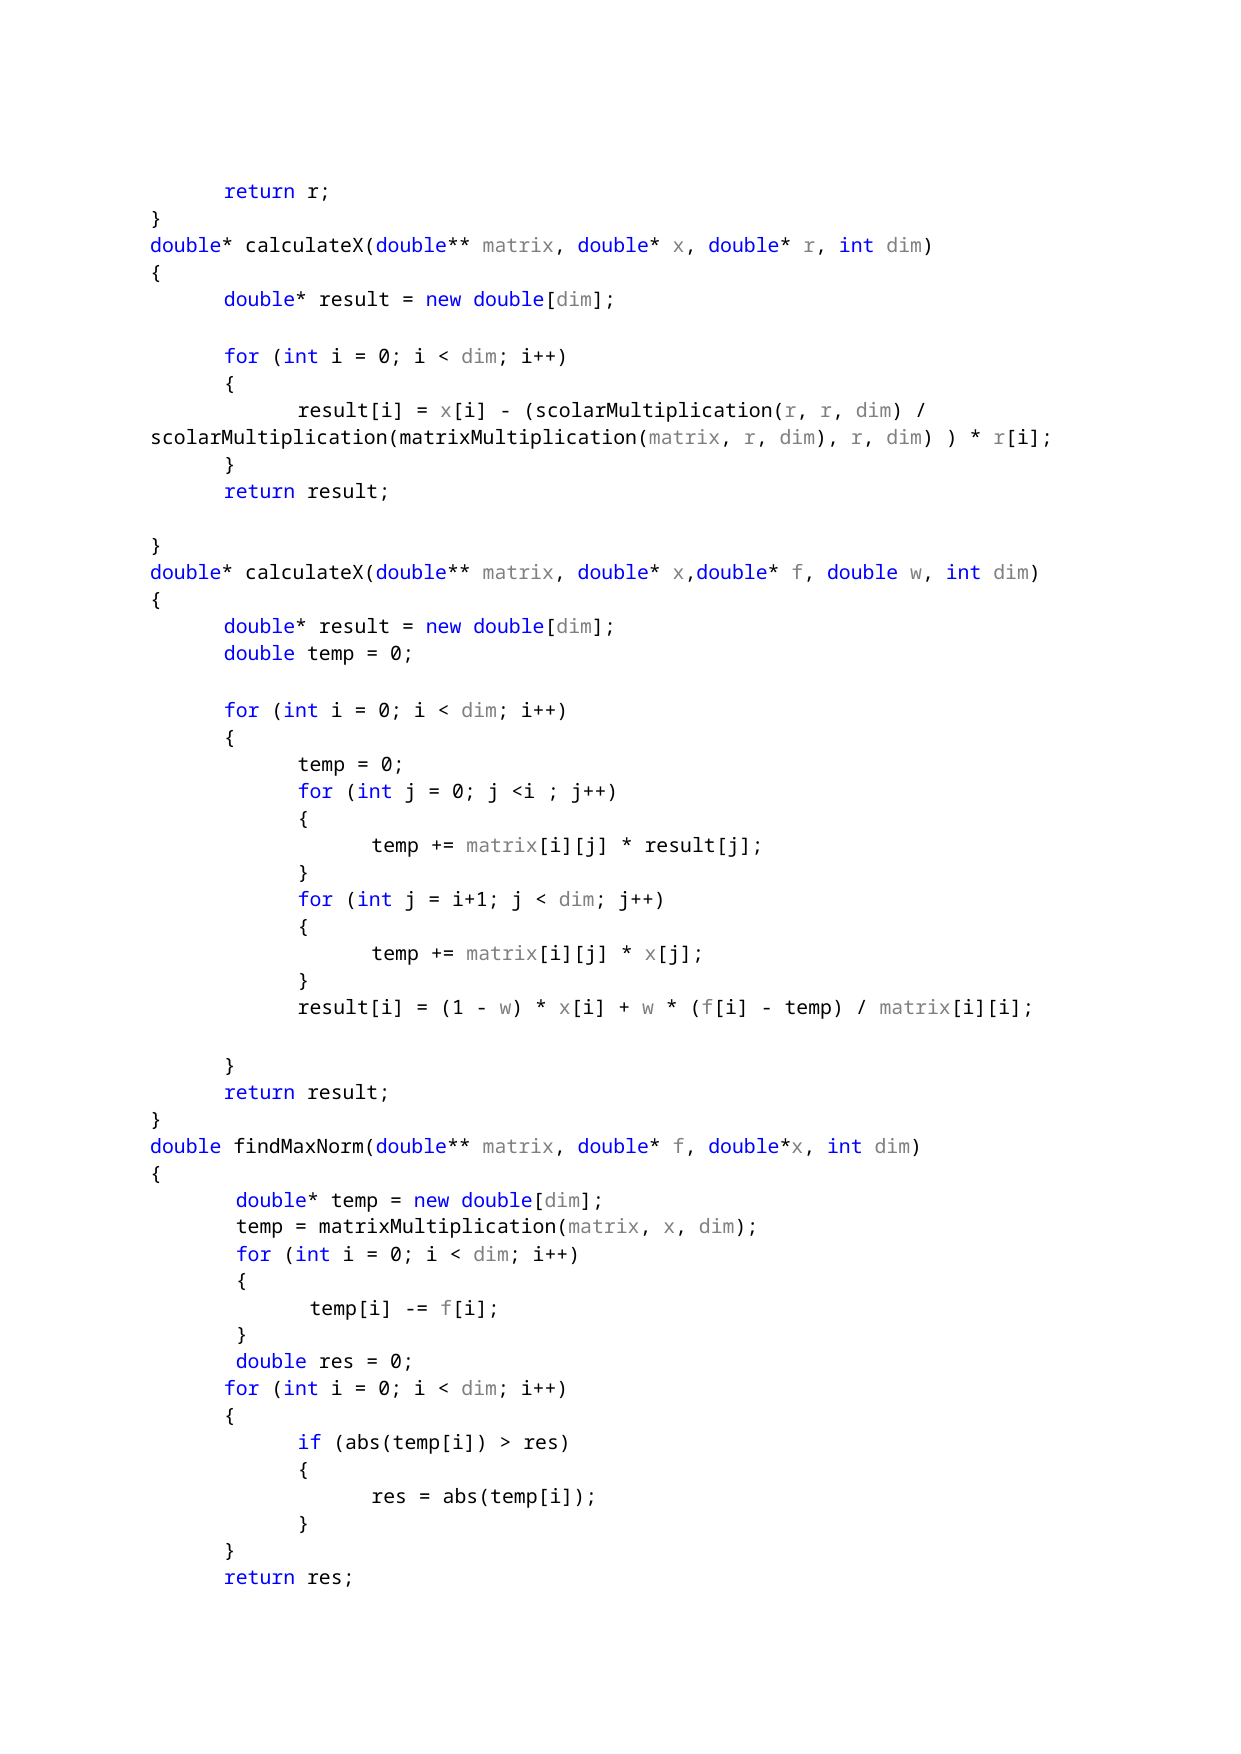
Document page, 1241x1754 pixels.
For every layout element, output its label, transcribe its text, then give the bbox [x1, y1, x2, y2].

text for (int i = 0; i < dim; i++) [150, 1375, 1090, 1402]
text for (int i = 0; i < dim; i++) [150, 1240, 1090, 1267]
text double* calculateX(double** matrix, double* x, double* r, int dim) [150, 231, 1090, 258]
text if (abs(temp[i]) > res) [150, 1429, 1090, 1456]
text double findMaxNorm(double** matrix, double* f, double*x, int dim) [150, 1132, 1090, 1159]
text } [150, 531, 1090, 558]
text res = abs(temp[i]); [150, 1483, 1090, 1509]
text return result; [150, 477, 1090, 504]
text { [150, 804, 1090, 832]
text } [150, 1105, 1090, 1132]
text for (int i = 0; i < dim; i++) [150, 697, 1090, 724]
text { [150, 369, 1090, 396]
text temp = 0; [150, 751, 1090, 778]
text double* calculateX(double** matrix, double* x,double* f, double w, int dim) [150, 558, 1090, 585]
text temp += matrix[i][j] * x[j]; [150, 939, 1090, 966]
text for (int j = 0; j <i ; j++) [150, 778, 1090, 804]
text { [150, 1456, 1090, 1483]
text result[i] = (1 - w) * x[i] + w * (f[i] - temp) / matrix[i][i]; [150, 993, 1090, 1020]
text } [150, 966, 1090, 993]
text } [150, 858, 1090, 886]
text } [150, 204, 1090, 231]
text return r; [150, 177, 1090, 204]
text return result; [150, 1078, 1090, 1105]
text result[i] = x[i] - (scolarMultiplication(r, r, dim) / scolarMultiplication(matrixMultiplication(matrix, r, dim), r, dim) ) * r[i]; [150, 396, 1090, 450]
text } [150, 1537, 1090, 1563]
text { [150, 1402, 1090, 1429]
text double temp = 0; [150, 639, 1090, 666]
text } [150, 1509, 1090, 1537]
text temp[i] -= f[i]; [150, 1294, 1090, 1321]
text temp = matrixMultiplication(matrix, x, dim); [150, 1213, 1090, 1240]
text return res; [150, 1563, 1090, 1591]
text for (int j = i+1; j < dim; j++) [150, 886, 1090, 912]
text } [150, 1051, 1090, 1078]
text double* result = new double[dim]; [150, 612, 1090, 639]
text double* temp = new double[dim]; [150, 1186, 1090, 1213]
text for (int i = 0; i < dim; i++) [150, 342, 1090, 369]
text { [150, 1267, 1090, 1294]
text { [150, 912, 1090, 939]
text { [150, 724, 1090, 751]
text { [150, 1159, 1090, 1186]
text double* result = new double[dim]; [150, 285, 1090, 312]
text } [150, 1321, 1090, 1348]
text temp += matrix[i][j] * result[j]; [150, 832, 1090, 858]
text } [150, 450, 1090, 477]
text { [150, 258, 1090, 285]
text { [150, 585, 1090, 612]
text double res = 0; [150, 1348, 1090, 1375]
